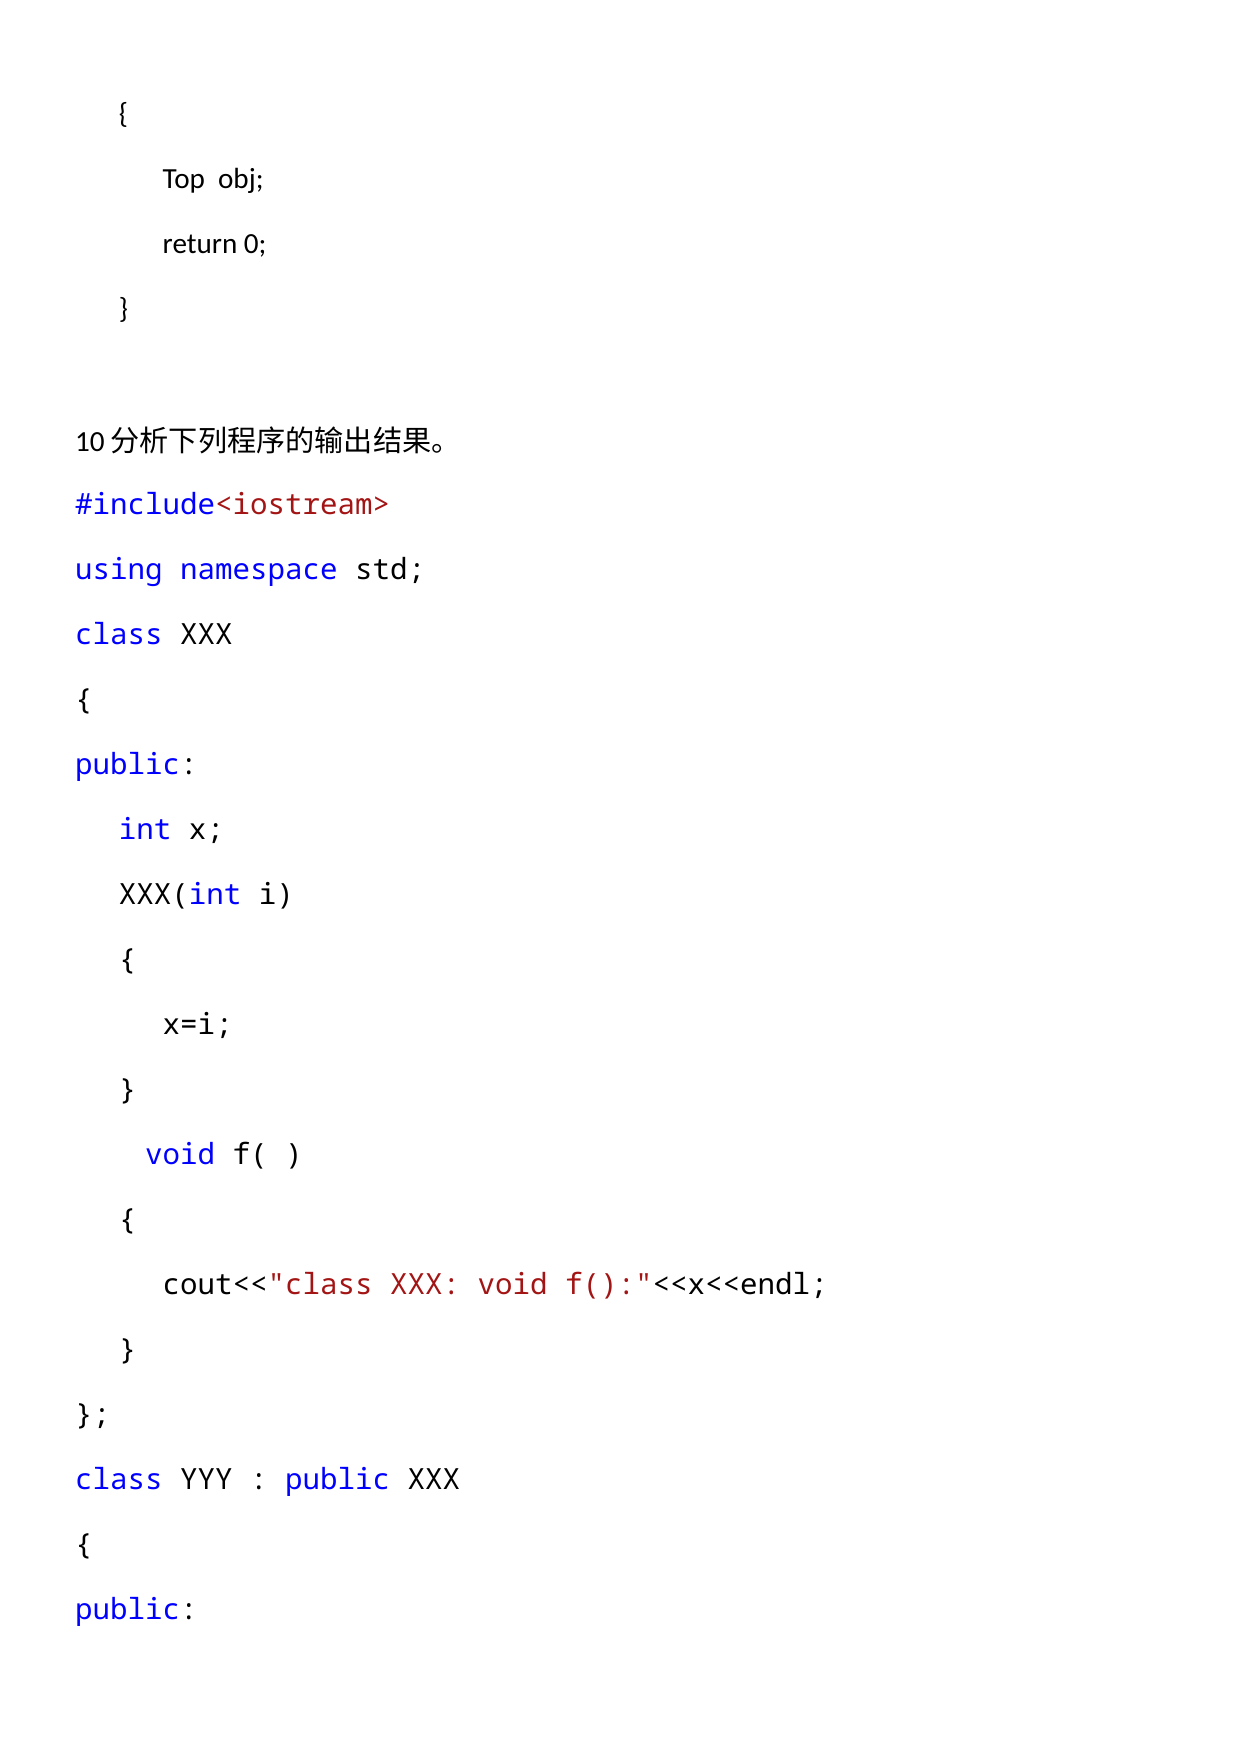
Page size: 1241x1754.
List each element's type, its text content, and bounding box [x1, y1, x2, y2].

text return 0; [119, 211, 1165, 276]
text class YYY : public XXX [75, 1446, 1165, 1511]
text class XXX [75, 601, 1165, 666]
text cout<<"class XXX: void f():"<<x<<endl; [75, 1251, 1165, 1316]
text public: [75, 731, 1165, 796]
text x=i; [75, 991, 1165, 1056]
text #include<iostream> [75, 471, 1165, 536]
text Top obj; [119, 146, 1165, 211]
text { [75, 666, 1165, 731]
text 10分析下列程序的输出结果。 [75, 406, 1165, 471]
text } [75, 1056, 1165, 1121]
text } [119, 276, 1165, 341]
text XXX(int i) [75, 861, 1165, 926]
text }; [75, 1381, 1165, 1446]
text } [75, 1316, 1165, 1381]
text void f( ) [75, 1121, 1165, 1186]
text { [75, 926, 1165, 991]
text { [119, 81, 1165, 146]
text using namespace std; [75, 536, 1165, 601]
text { [75, 1186, 1165, 1251]
text int x; [75, 796, 1165, 861]
text public: [75, 1576, 1165, 1641]
text { [75, 1511, 1165, 1576]
